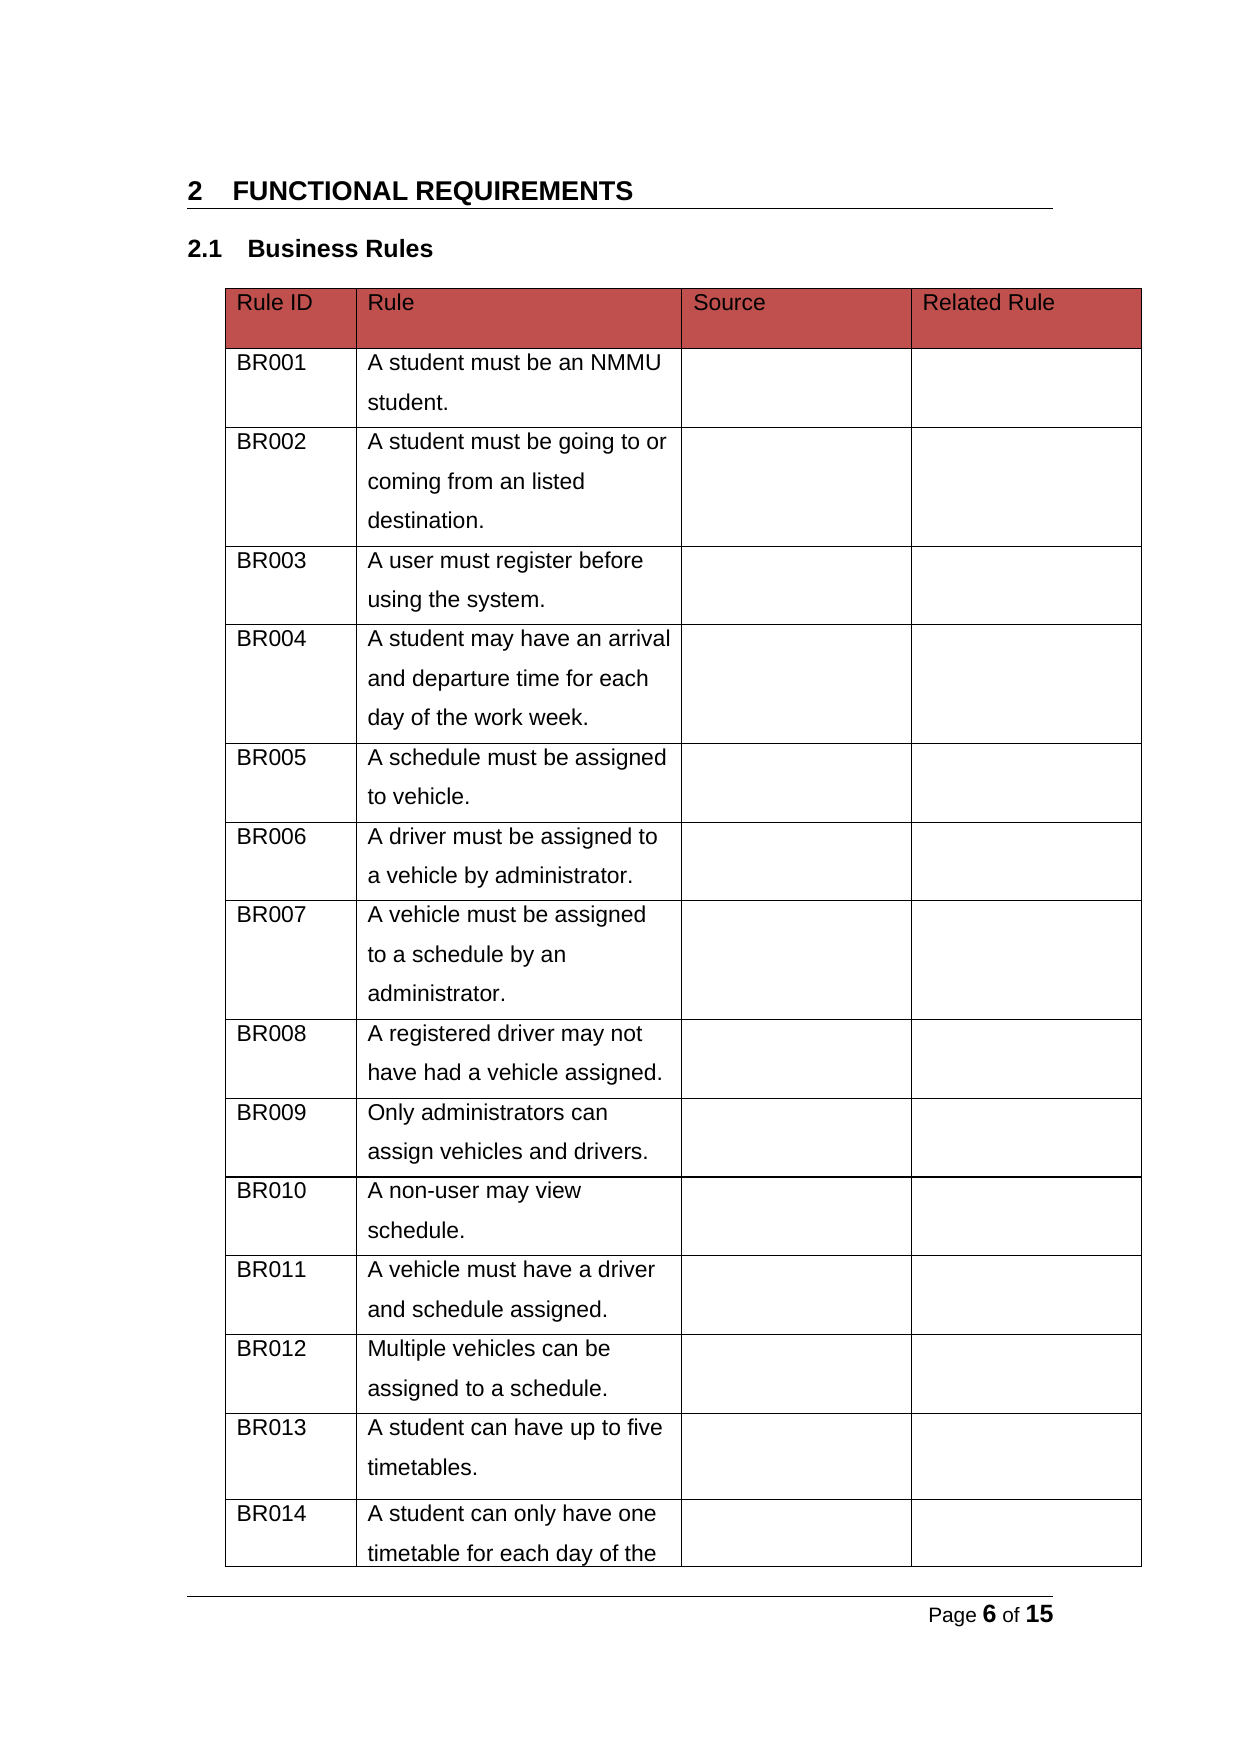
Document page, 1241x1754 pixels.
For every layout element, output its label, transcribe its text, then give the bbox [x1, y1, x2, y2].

table_cell A driver must be assigned to a vehicle by administrator. [357, 823, 681, 900]
subtitle Business Rules [187, 234, 1053, 263]
table_cell A vehicle must have a driver and schedule assigned. [357, 1256, 681, 1334]
table_header Rule ID [226, 289, 356, 348]
table_cell [682, 428, 911, 546]
table_cell BR001 [226, 349, 356, 427]
table_cell [912, 349, 1141, 427]
table_cell [912, 1178, 1141, 1255]
table_cell [682, 349, 911, 427]
table_cell [682, 823, 911, 900]
table_cell [912, 1414, 1141, 1499]
table_cell [912, 1335, 1141, 1413]
table_cell [682, 1335, 911, 1413]
table_cell [682, 547, 911, 624]
table_cell BR011 [226, 1256, 356, 1334]
table_cell [912, 428, 1141, 546]
subtitle FUNCTIONAL REQUIREMENTS [187, 175, 1053, 208]
table_cell [682, 1256, 911, 1334]
table_cell [912, 547, 1141, 624]
table_cell A student may have an arrival and departure time for each day of the work week. [357, 625, 681, 743]
table_cell BR004 [226, 625, 356, 743]
table_cell A user must register before using the system. [357, 547, 681, 624]
table_cell [682, 1414, 911, 1499]
table_cell A schedule must be assigned to vehicle. [357, 744, 681, 822]
table_cell [682, 1500, 911, 1566]
table_cell BR006 [226, 823, 356, 900]
table_cell Multiple vehicles can be assigned to a schedule. [357, 1335, 681, 1413]
table_cell [682, 1178, 911, 1255]
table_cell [357, 1500, 681, 1566]
table_cell BR012 [226, 1335, 356, 1413]
table_cell A student must be going to or coming from an listed destination. [357, 428, 681, 546]
table_cell [912, 1256, 1141, 1334]
table_cell BR002 [226, 428, 356, 546]
table_cell [682, 1020, 911, 1098]
table_cell A student must be an NMMU student. [357, 349, 681, 427]
table_cell [912, 625, 1141, 743]
table_cell BR010 [226, 1178, 356, 1255]
table_cell BR007 [226, 901, 356, 1019]
table_cell BR003 [226, 547, 356, 624]
table_cell [912, 1500, 1141, 1566]
table_cell BR013 [226, 1414, 356, 1499]
table_cell [912, 901, 1141, 1019]
table_cell [682, 625, 911, 743]
table_cell [912, 823, 1141, 900]
table_cell [682, 901, 911, 1019]
table_cell Only administrators can assign vehicles and drivers. [357, 1099, 681, 1176]
table_cell [912, 1099, 1141, 1176]
table_cell [912, 744, 1141, 822]
table_cell A student can have up to five timetables. [357, 1414, 681, 1499]
table_cell [682, 744, 911, 822]
table_cell [682, 1099, 911, 1176]
table_cell BR005 [226, 744, 356, 822]
table_cell BR008 [226, 1020, 356, 1098]
table_cell A vehicle must be assigned to a schedule by an administrator. [357, 901, 681, 1019]
table_header Related Rule [912, 289, 1141, 348]
table_cell BR014 [226, 1500, 356, 1566]
table_cell A non-user may view schedule. [357, 1178, 681, 1255]
table_cell BR009 [226, 1099, 356, 1176]
table_cell [912, 1020, 1141, 1098]
table_header Source [682, 289, 911, 348]
table_cell A registered driver may not have had a vehicle assigned. [357, 1020, 681, 1098]
table_header Rule [357, 289, 681, 348]
